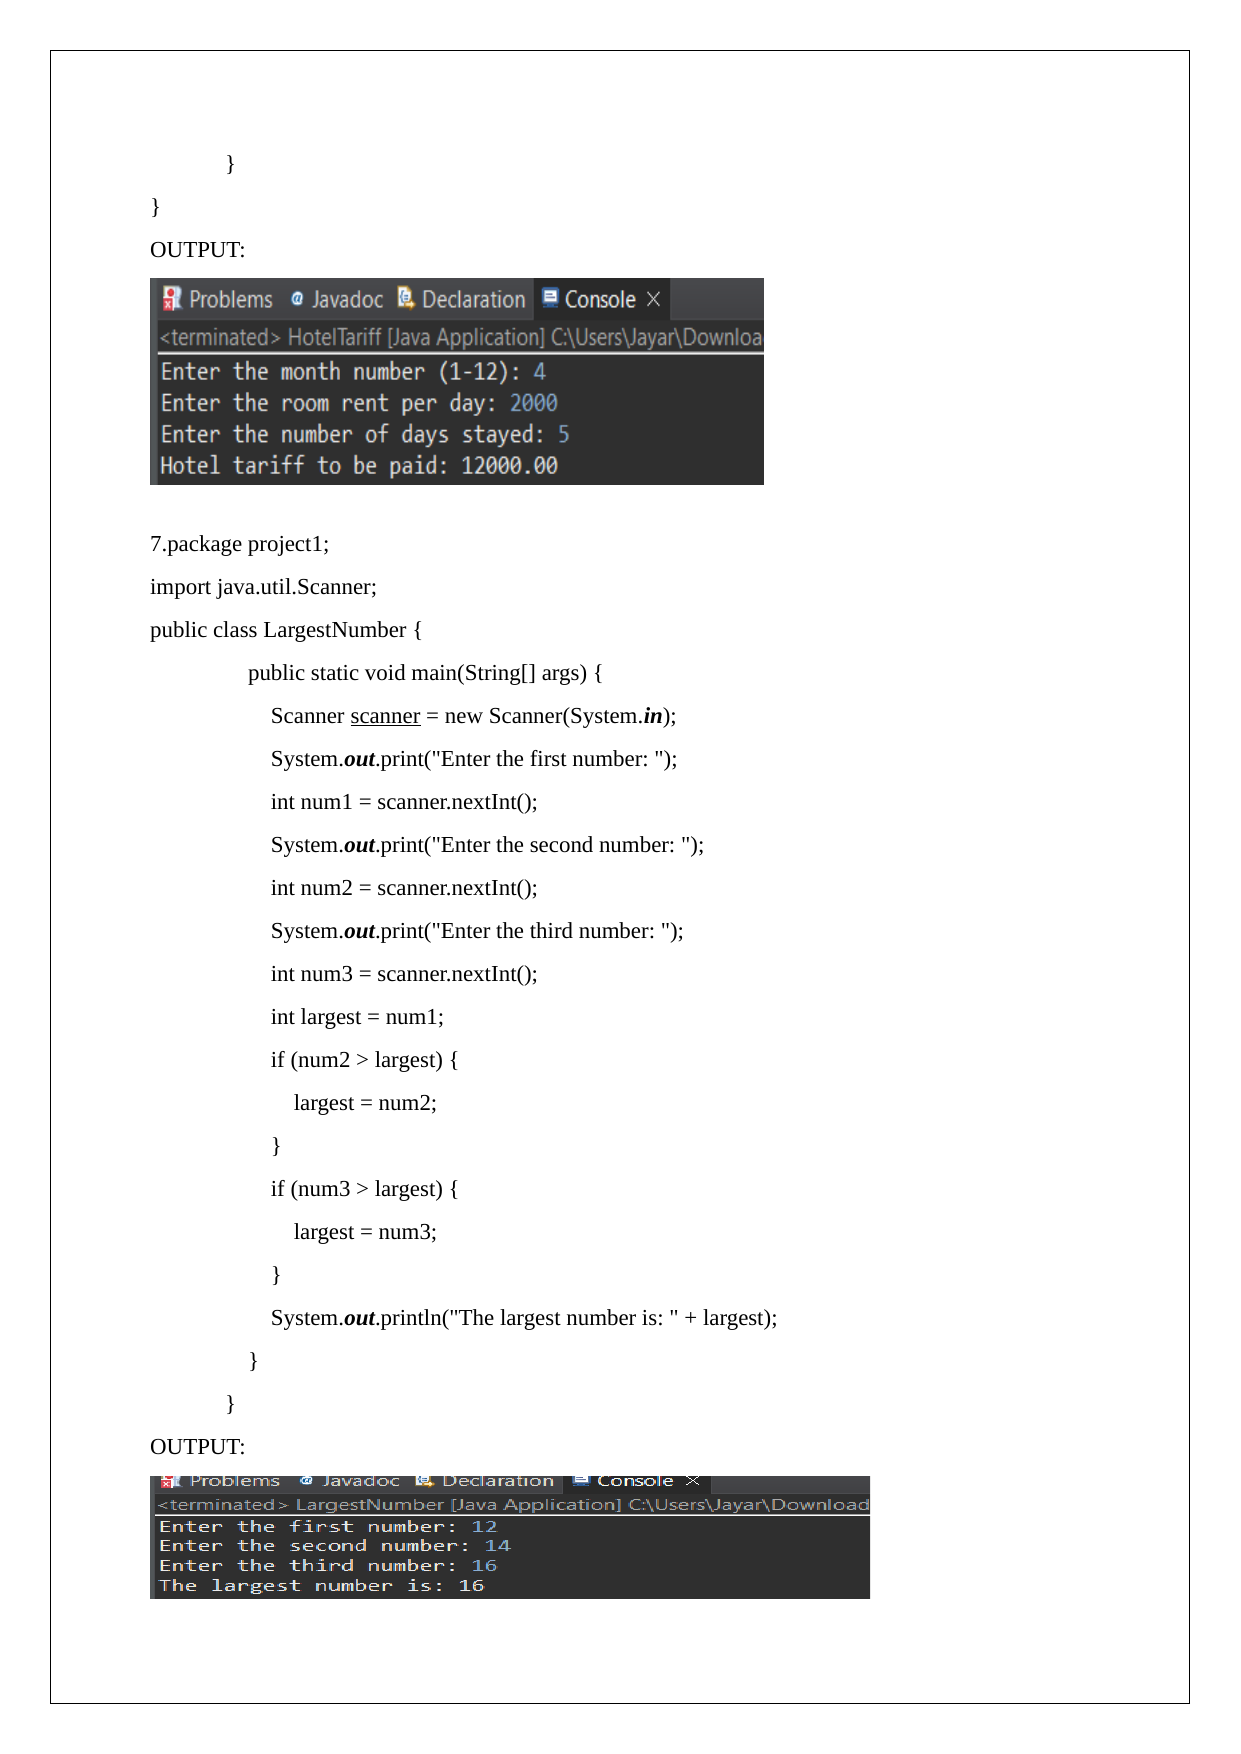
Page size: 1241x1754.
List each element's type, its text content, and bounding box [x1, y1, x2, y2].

picture [150, 1476, 871, 1599]
picture [150, 278, 764, 485]
text OUTPUT: [150, 1433, 1090, 1459]
text System.out.print("Enter the first number: "); [150, 745, 1090, 771]
text if (num2 > largest) { [150, 1046, 1090, 1072]
text } [150, 1390, 1090, 1416]
text Scanner scanner = new Scanner(System.in); [150, 702, 1090, 728]
text } [150, 150, 1090, 176]
text OUTPUT: [150, 236, 1090, 262]
text largest = num3; [150, 1218, 1090, 1244]
text if (num3 > largest) { [150, 1175, 1090, 1201]
text int num1 = scanner.nextInt(); [150, 788, 1090, 814]
text int largest = num1; [150, 1003, 1090, 1029]
text } [150, 193, 1090, 219]
text largest = num2; [150, 1089, 1090, 1115]
text public class LargestNumber { [150, 616, 1090, 642]
text public static void main(String[] args) { [150, 659, 1090, 685]
text 7.package project1; [150, 530, 1090, 556]
text import java.util.Scanner; [150, 573, 1090, 599]
text } [150, 1261, 1090, 1287]
text int num2 = scanner.nextInt(); [150, 874, 1090, 900]
text } [150, 1347, 1090, 1373]
text System.out.println("The largest number is: " + largest); [150, 1304, 1090, 1330]
text System.out.print("Enter the third number: "); [150, 917, 1090, 943]
text int num3 = scanner.nextInt(); [150, 960, 1090, 986]
text } [150, 1132, 1090, 1158]
text System.out.print("Enter the second number: "); [150, 831, 1090, 857]
